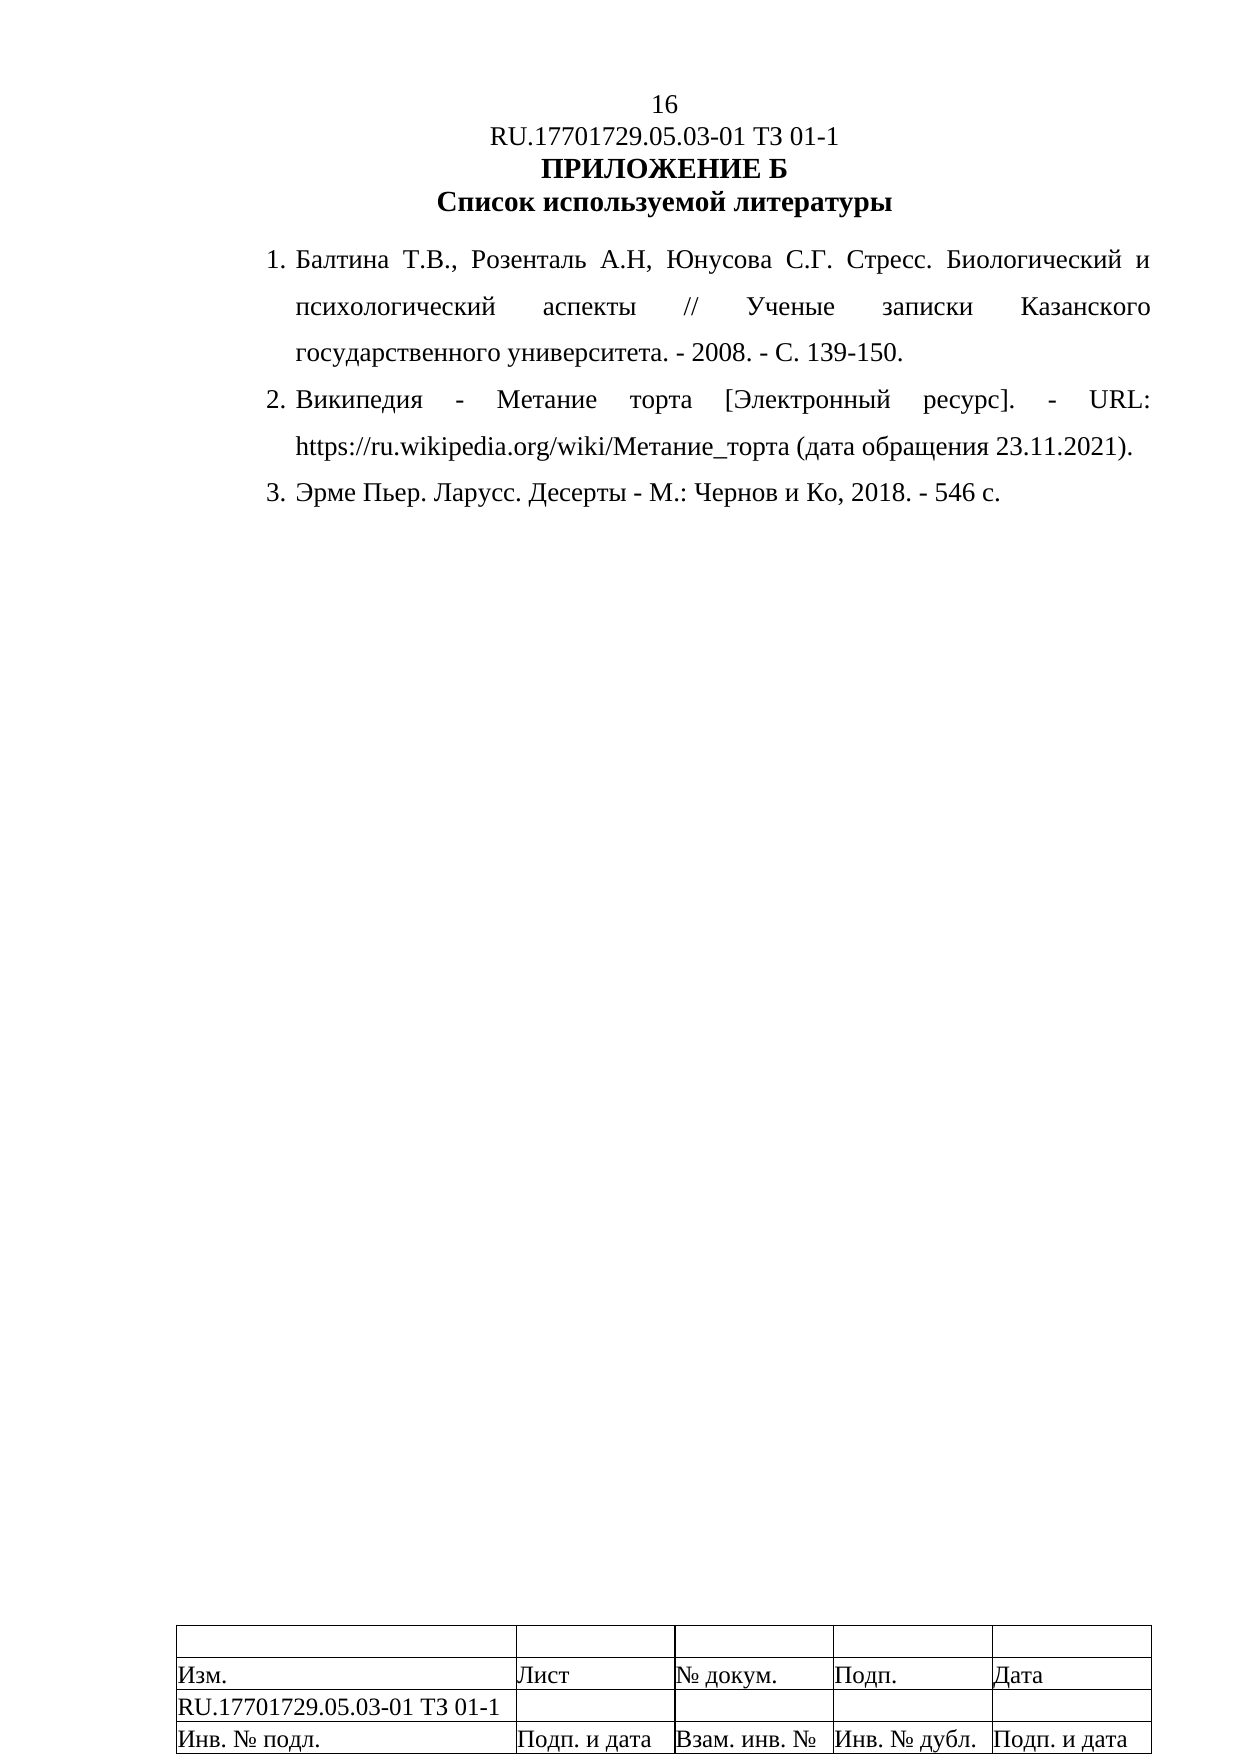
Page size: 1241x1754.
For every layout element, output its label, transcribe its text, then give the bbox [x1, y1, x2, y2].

list ПРИЛОЖЕНИЕ Б Список используемой литературы [177, 151, 1152, 218]
list Балтина Т.В., Розенталь А.Н, Юнусова С.Г. Стресс. Биологический и психологический аспекты // Ученые записки Казанского государственного университета. - 2008. - С. 139-150. [266, 243, 1152, 367]
list Википедия - Метание торта [Электронный ресурс]. - URL: https://ru.wikipedia.org/wiki/Метание_торта (дата обращения 23.11.2021). [266, 383, 1152, 461]
list Эрме Пьер. Ларусс. Десерты - М.: Чернов и Ко, 2018. - 546 с. [266, 476, 1152, 507]
